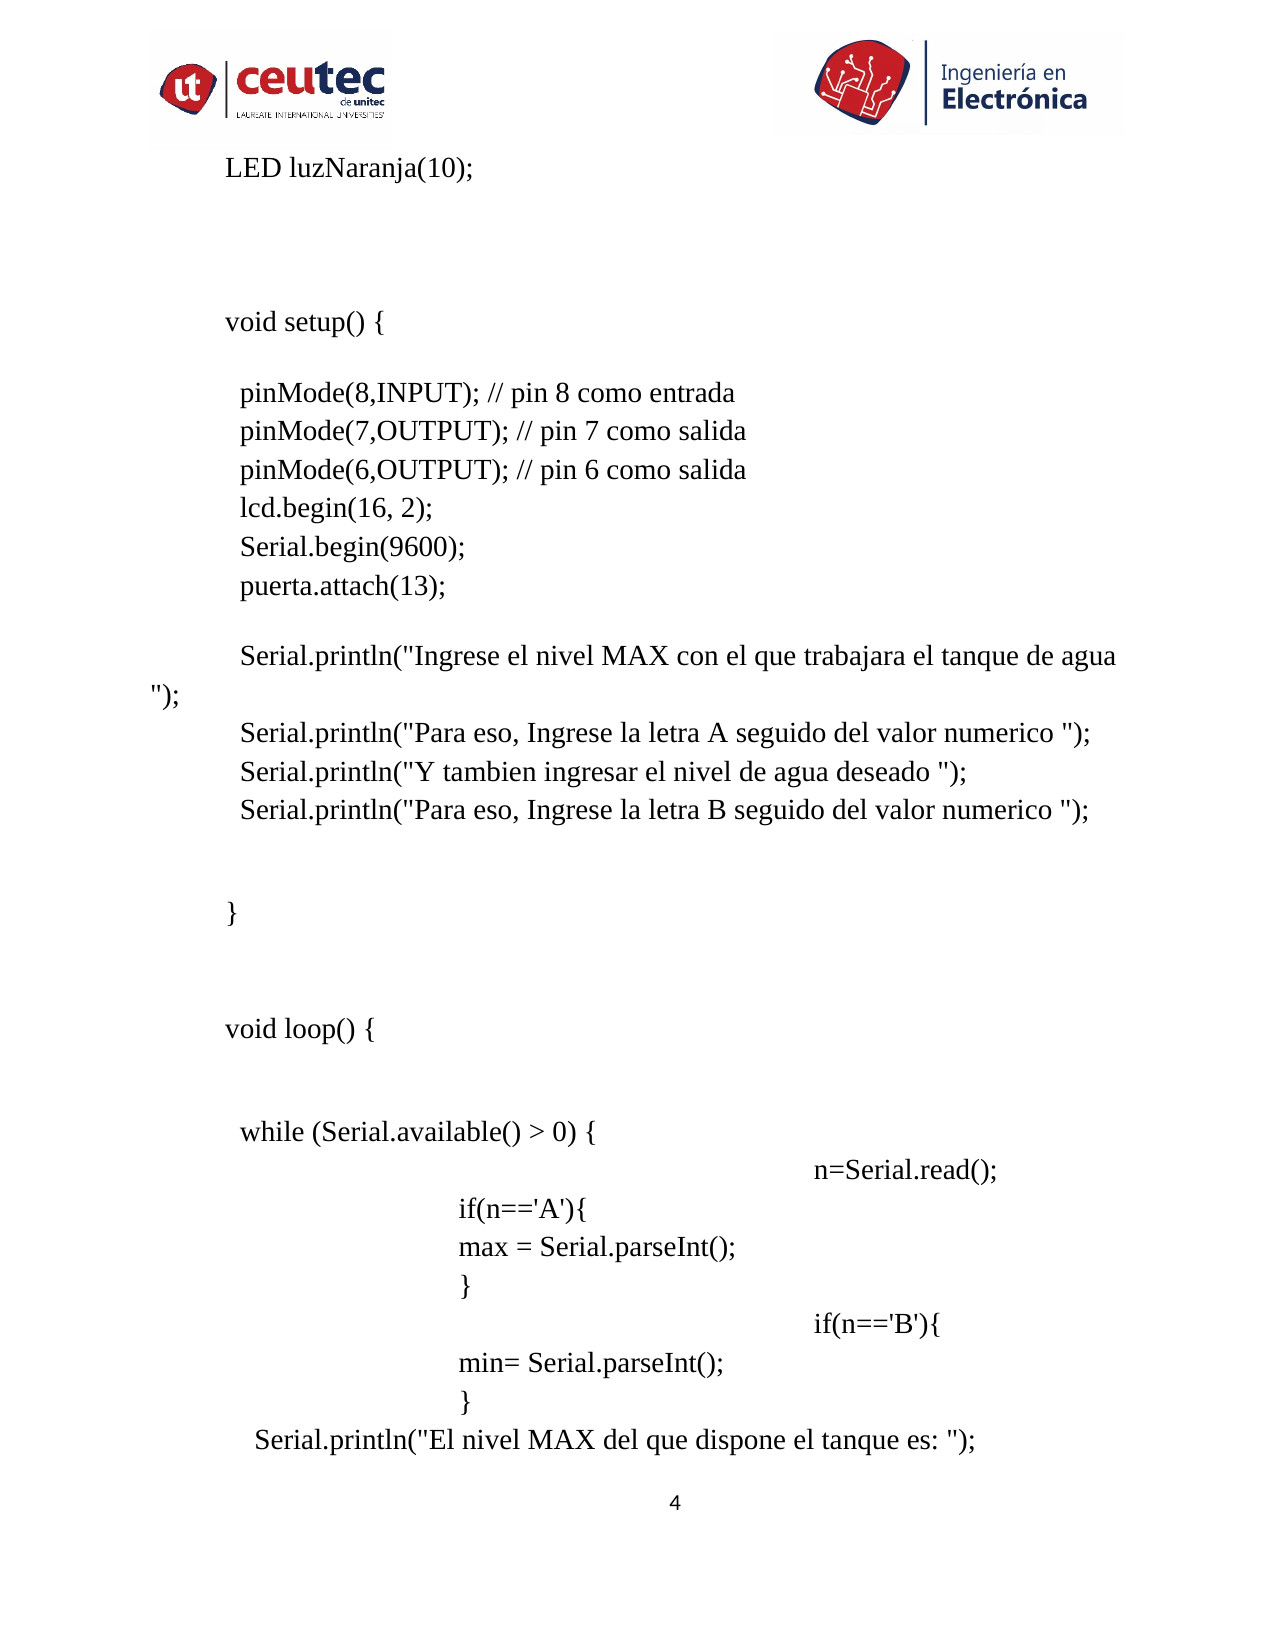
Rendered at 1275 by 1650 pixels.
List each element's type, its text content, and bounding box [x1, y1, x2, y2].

text } [150, 895, 1125, 929]
text lcd.begin(16, 2); [150, 491, 1125, 524]
text pinMode(7,OUTPUT); // pin 7 como salida [150, 413, 1125, 447]
text Serial.println("El nivel MAX del que dispone el tanque es: "); [150, 1422, 1125, 1456]
text pinMode(8,INPUT); // pin 8 como entrada [150, 375, 1125, 408]
text void loop() { [150, 1011, 1125, 1044]
text pinMode(6,OUTPUT); // pin 6 como salida [150, 452, 1125, 486]
picture [150, 28, 393, 150]
text Serial.println("Y tambien ingresar el nivel de agua deseado "); [150, 754, 1125, 787]
text Serial.begin(9600); [150, 529, 1125, 563]
text } [150, 1268, 1125, 1302]
text puerta.attach(13); [150, 568, 1125, 601]
text if(n=='A'){ [150, 1191, 1125, 1224]
text while (Serial.available() > 0) { [150, 1114, 1125, 1147]
text } [150, 1384, 1125, 1417]
text max = Serial.parseInt(); [150, 1229, 1125, 1263]
text Serial.println("Para eso, Ingrese la letra B seguido del valor numerico "); [150, 792, 1125, 826]
text Serial.println("Para eso, Ingrese la letra A seguido del valor numerico "); [150, 715, 1125, 749]
text min= Serial.parseInt(); [150, 1345, 1125, 1379]
text LED luzNaranja(10); [150, 150, 1125, 183]
text n=Serial.read(); [150, 1152, 1125, 1186]
text Serial.println("Ingrese el nivel MAX con el que trabajara el tanque de agua "); [150, 638, 1125, 710]
picture [775, 33, 1125, 135]
text void setup() { [150, 304, 1125, 338]
text if(n=='B'){ [150, 1307, 1125, 1340]
